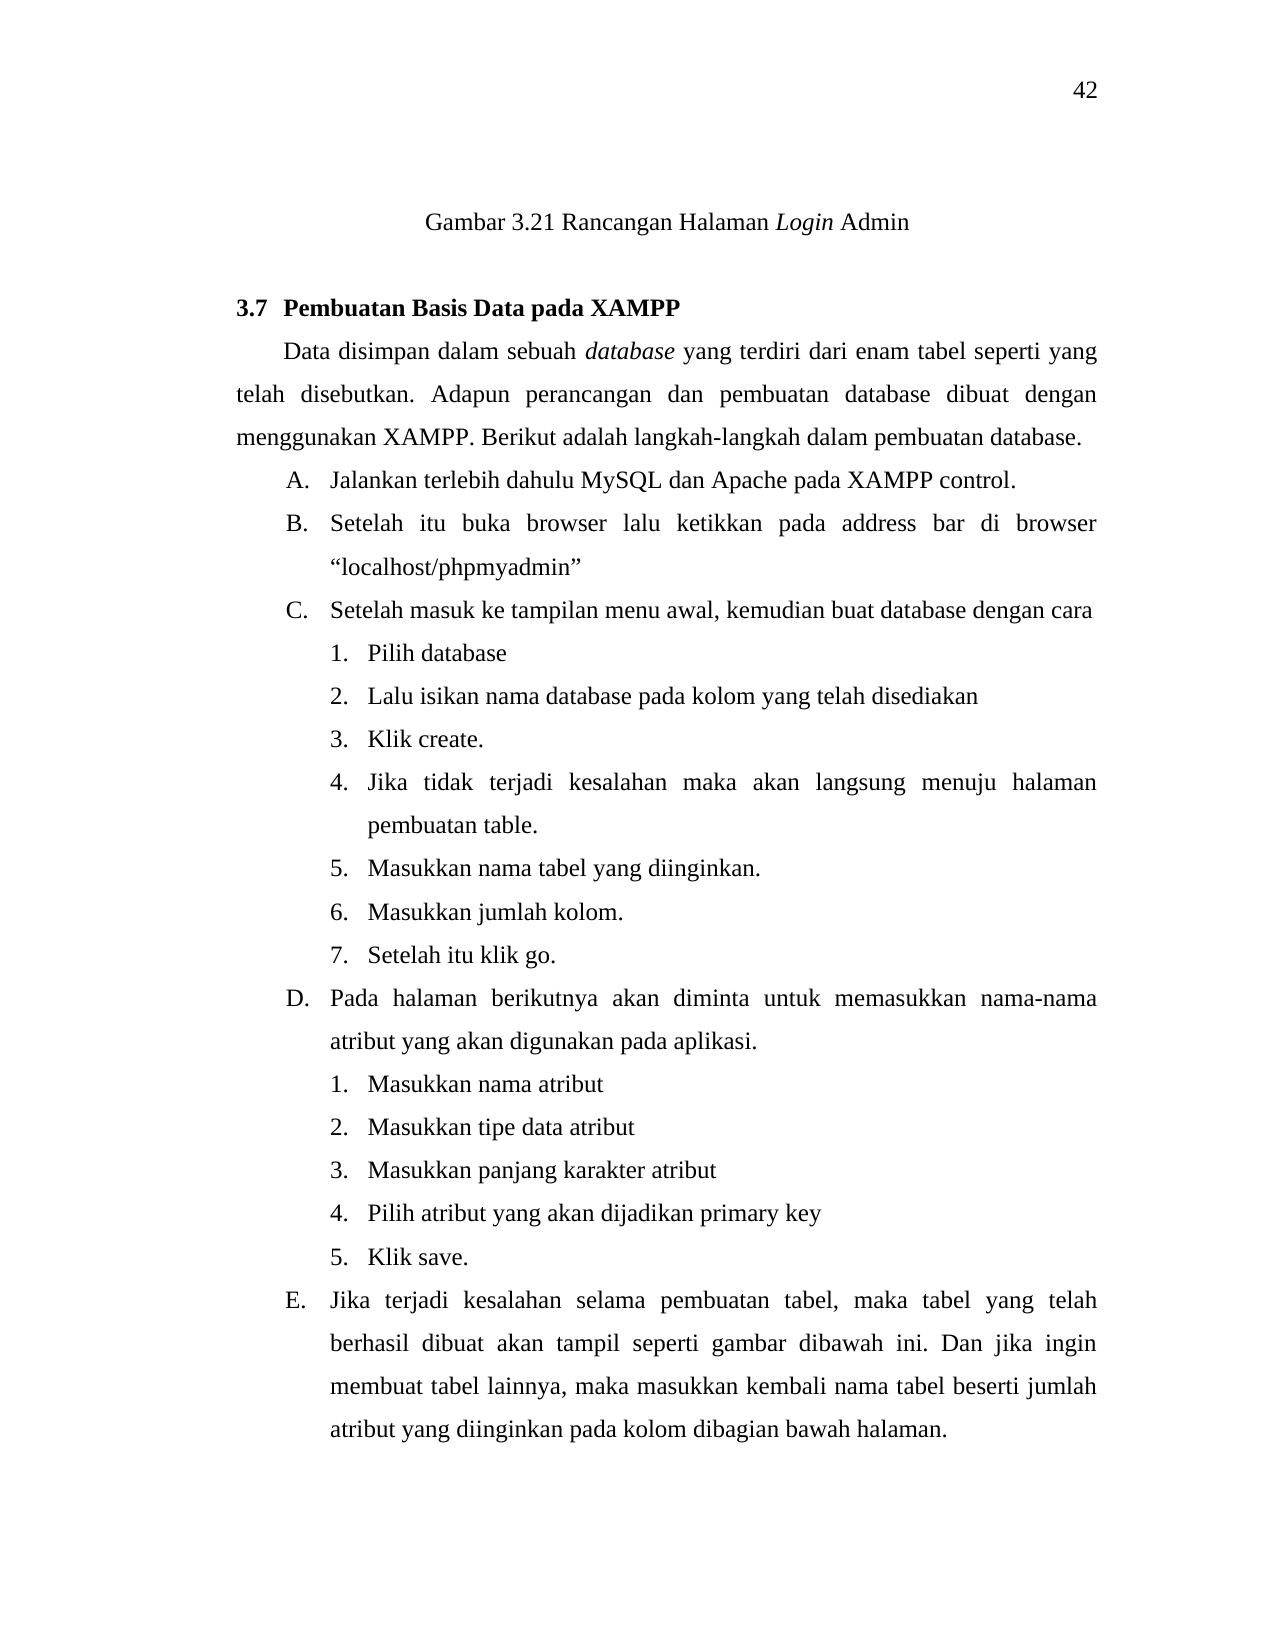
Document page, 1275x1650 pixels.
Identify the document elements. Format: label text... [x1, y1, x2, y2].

list Jalankan terlebih dahulu MySQL dan Apache pada XAMPP control. [286, 465, 1098, 494]
list Setelah itu klik go. [330, 940, 1098, 968]
list Masukkan panjang karakter atribut [330, 1155, 1098, 1184]
list Data disimpan dalam sebuah database yang terdiri dari enam tabel seperti yang telah disebutkan. Adapun perancangan dan pembuatan database dibuat dengan menggunakan XAMPP. Berikut adalah langkah-langkah dalam pembuatan database. [236, 336, 1098, 451]
list Pilih atribut yang akan dijadikan primary key [330, 1198, 1098, 1227]
list Setelah itu buka browser lalu ketikkan pada address bar di browser “localhost/phpmyadmin” [286, 508, 1098, 580]
list Setelah masuk ke tampilan menu awal, kemudian buat database dengan cara [286, 595, 1098, 623]
list Pada halaman berikutnya akan diminta untuk memasukkan nama-nama atribut yang akan digunakan pada aplikasi. [286, 983, 1098, 1055]
list Pilih database [330, 638, 1098, 667]
list Masukkan nama tabel yang diinginkan. [330, 853, 1098, 882]
list Lalu isikan nama database pada kolom yang telah disediakan [330, 681, 1098, 710]
list Masukkan jumlah kolom. [330, 897, 1098, 925]
list Jika terjadi kesalahan selama pembuatan tabel, maka tabel yang telah berhasil dibuat akan tampil seperti gambar dibawah ini. Dan jika ingin membuat tabel lainnya, maka masukkan kembali nama tabel beserti jumlah atribut yang diinginkan pada kolom dibagian bawah halaman. [285, 1285, 1098, 1443]
list Klik save. [330, 1242, 1098, 1270]
list Jika tidak terjadi kesalahan maka akan langsung menuju halaman pembuatan table. [330, 767, 1098, 839]
list Masukkan nama atribut [330, 1069, 1098, 1098]
list Masukkan tipe data atribut [330, 1112, 1098, 1141]
text Gambar 3.21 Rancangan Halaman Login Admin [236, 207, 1098, 235]
list Klik create. [330, 724, 1098, 753]
list Pembuatan Basis Data pada XAMPP [236, 293, 1098, 322]
